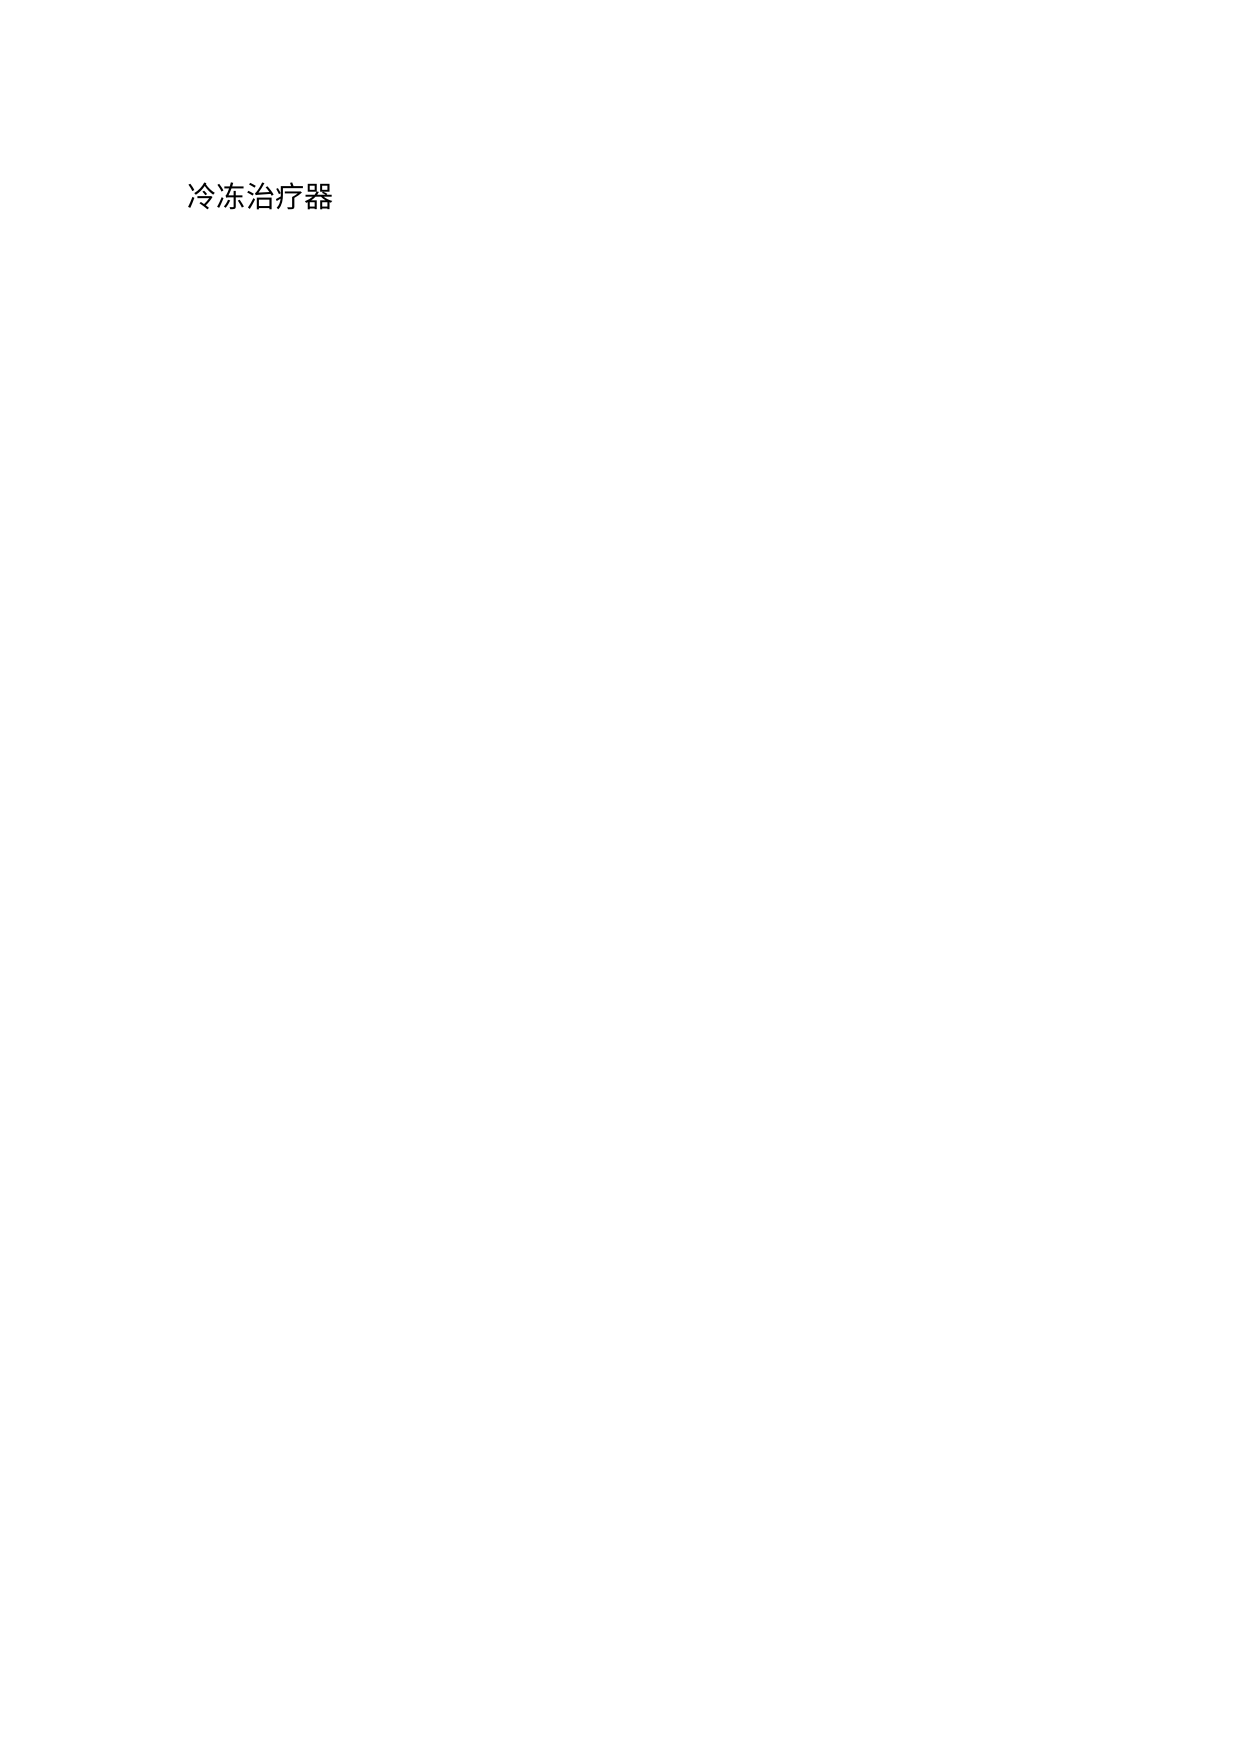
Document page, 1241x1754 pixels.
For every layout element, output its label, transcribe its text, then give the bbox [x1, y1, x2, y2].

text 冷冻治疗器 [187, 162, 1053, 227]
